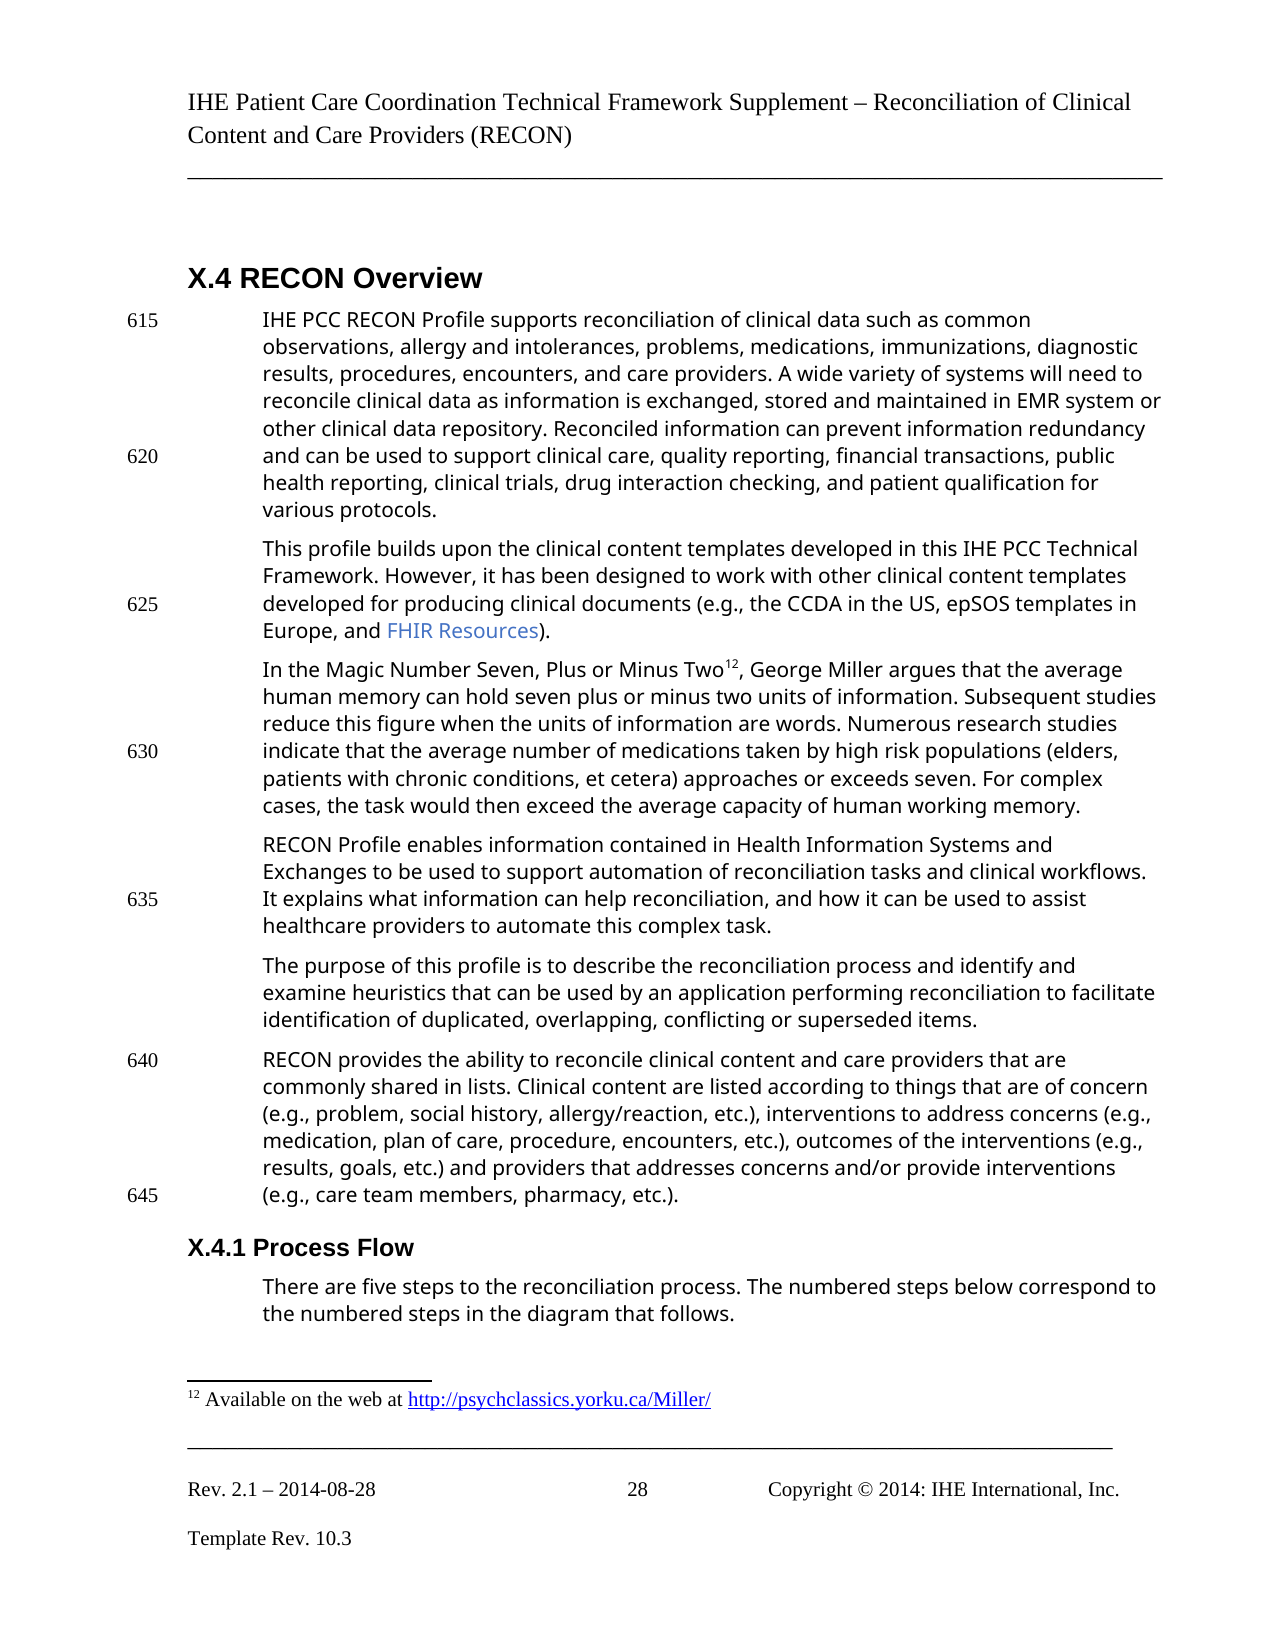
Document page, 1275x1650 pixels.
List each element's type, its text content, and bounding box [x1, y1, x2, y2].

text RECON provides the ability to reconcile clinical content and care providers that are commonly shared in lists. Clinical content are listed according to things that are of concern (e.g., problem, social history, allergy/reaction, etc.), interventions to address concerns (e.g., medication, plan of care, procedure, encounters, etc.), outcomes of the interventions (e.g., results, goals, etc.) and providers that addresses concerns and/or provide interventions (e.g., care team members, pharmacy, etc.). [262, 1046, 1162, 1208]
text RECON Profile enables information contained in Health Information Systems and Exchanges to be used to support automation of reconciliation tasks and clinical workflows. It explains what information can help reconciliation, and how it can be used to assist healthcare providers to automate this complex task. [262, 831, 1162, 939]
subtitle X.4.1 Process Flow [187, 1233, 1162, 1262]
text IHE PCC RECON Profile supports reconciliation of clinical data such as common observations, allergy and intolerances, problems, medications, immunizations, diagnostic results, procedures, encounters, and care providers. A wide variety of systems will need to reconcile clinical data as information is exchanged, stored and maintained in EMR system or other clinical data repository. Reconciled information can prevent information redundancy and can be used to support clinical care, quality reporting, financial transactions, public health reporting, clinical trials, drug interaction checking, and patient qualification for various protocols. [262, 306, 1162, 523]
text This profile builds upon the clinical content templates developed in this IHE PCC Technical Framework. However, it has been designed to work with other clinical content templates developed for producing clinical documents (e.g., the CCDA in the US, epSOS templates in Europe, and FHIR Resources). [262, 535, 1162, 643]
text In the Magic Number Seven, Plus or Minus Two, George Miller argues that the average human memory can hold seven plus or minus two units of information. Subsequent studies reduce this figure when the units of information are words. Numerous research studies indicate that the average number of medications taken by high risk populations (elders, patients with chronic conditions, et cetera) approaches or exceeds seven. For complex cases, the task would then exceed the average capacity of human working memory. [262, 656, 1162, 818]
text There are five steps to the reconciliation process. The numbered steps below correspond to the numbered steps in the diagram that follows. [262, 1272, 1162, 1327]
text The purpose of this profile is to describe the reconciliation process and identify and examine heuristics that can be used by an application performing reconciliation to facilitate identification of duplicated, overlapping, conflicting or superseded items. [262, 952, 1162, 1033]
subtitle X.4 RECON Overview [187, 261, 1162, 295]
